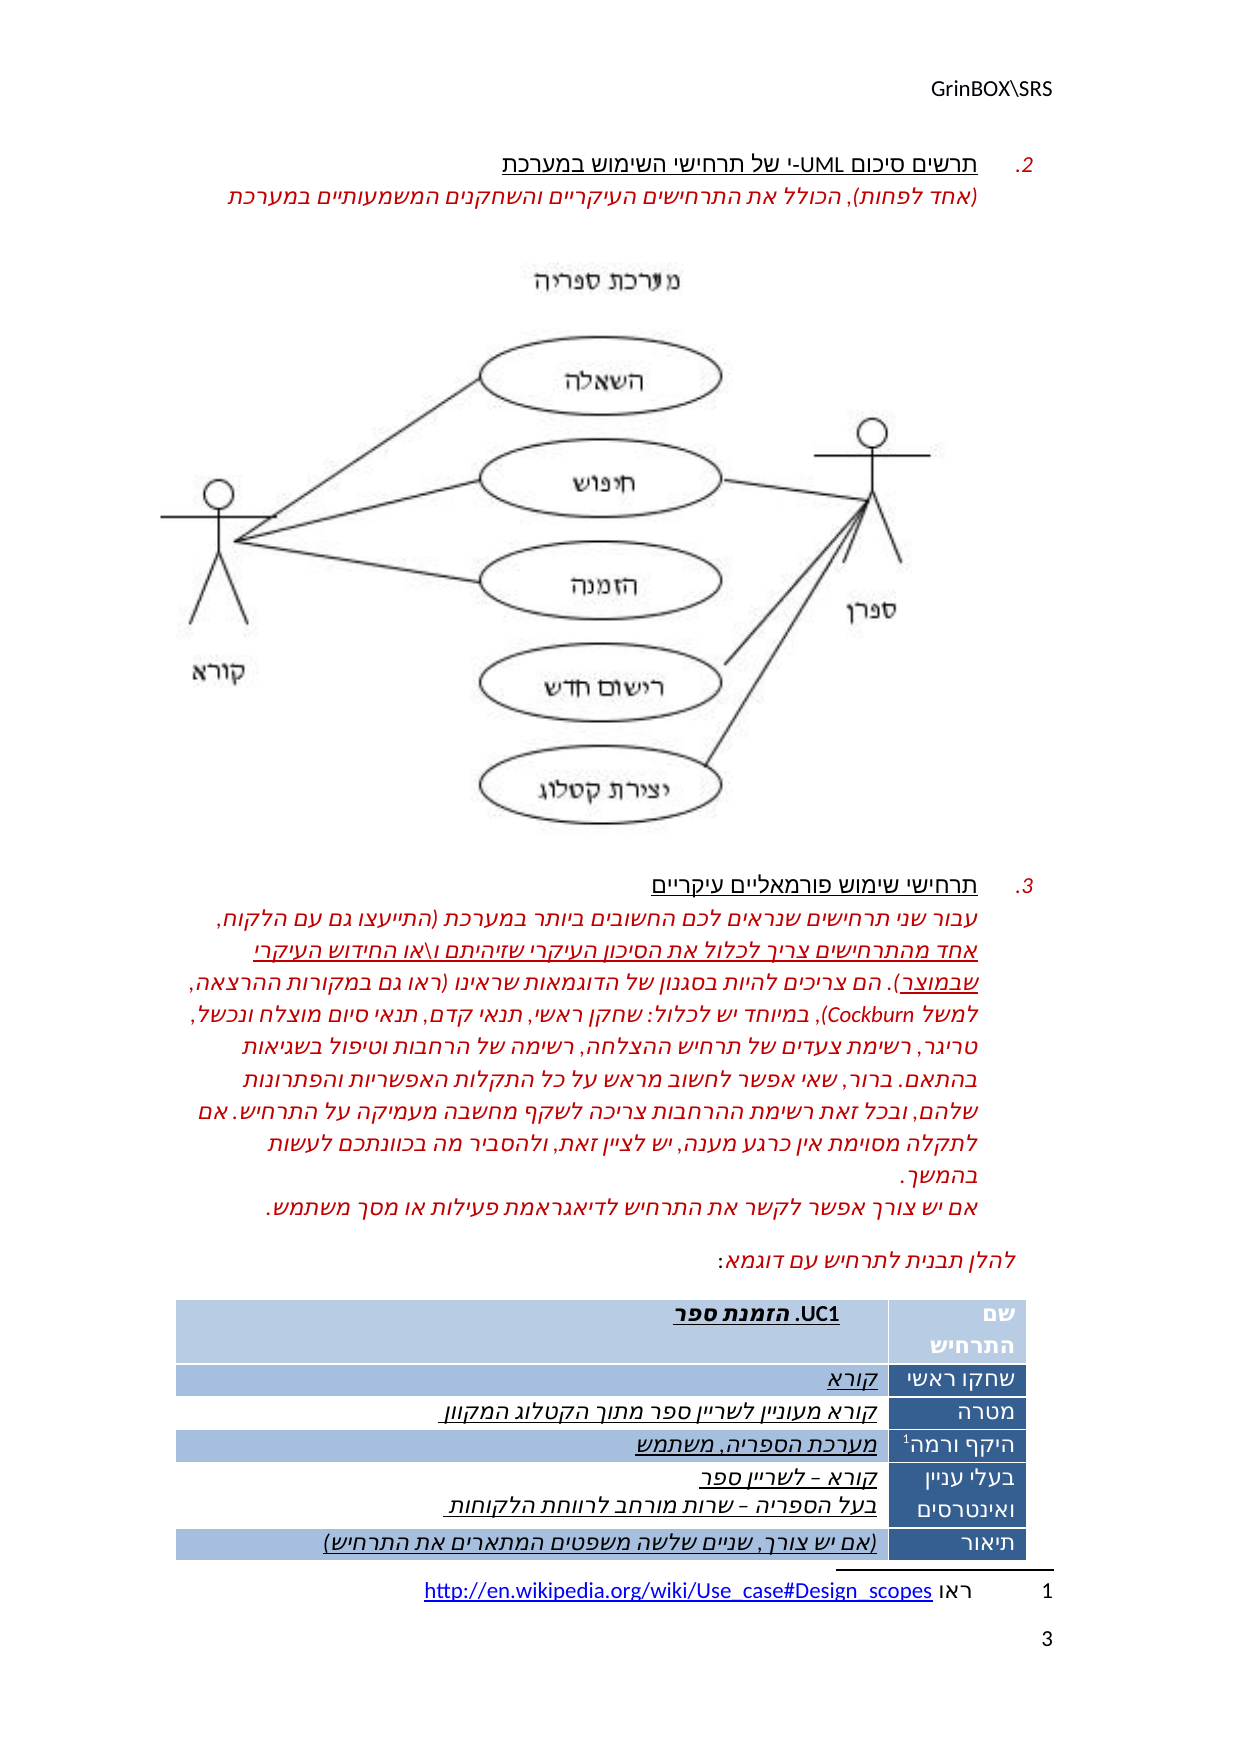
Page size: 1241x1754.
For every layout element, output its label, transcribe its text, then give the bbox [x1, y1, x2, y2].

table_cell קורא [176, 1365, 888, 1396]
table_cell היקף ורמה [889, 1430, 1026, 1462]
table_header שם התרחיש [889, 1300, 1026, 1363]
table_cell (אם יש צורך, שניים שלשה משפטים המתארים את התרחיש) [176, 1529, 888, 1560]
table_cell מערכת הספריה, משתמש [176, 1430, 888, 1462]
table_header UC1. הזמנת ספר [176, 1300, 888, 1363]
list תרחישי שימוש פורמאליים עיקריים עבור שני תרחישים שנראים לכם החשובים ביותר במערכת (התייעצו גם עם הלקוח, אחד מהתרחישים צריך לכלול את הסיכון העיקרי שזיהיתם ו\או החידוש העיקרי שבמוצר). הם צריכים להיות בסגנון של הדוגמאות שראינו (ראו גם במקורות ההרצאה, למשל Cockburn), במיוחד יש לכלול: שחקן ראשי, תנאי קדם, תנאי סיום מוצלח ונכשל, טריגר, רשימת צעדים של תרחיש ההצלחה, רשימה של הרחבות וטיפול בשגיאות בהתאם. ברור, שאי אפשר לחשוב מראש על כל התקלות האפשריות והפתרונות שלהם, ובכל זאת רשימת ההרחבות צריכה לשקף מחשבה מעמיקה על התרחיש. אם לתקלה מסוימת אין כרגע מענה, יש לציין זאת, ולהסביר מה בכוונתכם לעשות בהמשך. אם יש צורך אפשר לקשר את התרחיש לדיאגראמת פעילות או מסך משתמש. [187, 872, 1015, 1221]
picture [112, 214, 978, 868]
table_cell בעלי עניין ואינטרסים [889, 1463, 1026, 1527]
table_cell מטרה [889, 1398, 1026, 1429]
text להלן תבנית לתרחיש עם דוגמא: [187, 1246, 1015, 1274]
table_cell שחקו ראשי [889, 1365, 1026, 1396]
table_cell תיאור [889, 1529, 1026, 1560]
table_cell קורא מעוניין לשריין ספר מתוך הקטלוג המקוון [176, 1398, 888, 1429]
table_cell קורא – לשריין ספר בעל הספריה – שרות מורחב לרווחת הלקוחות [176, 1463, 888, 1527]
